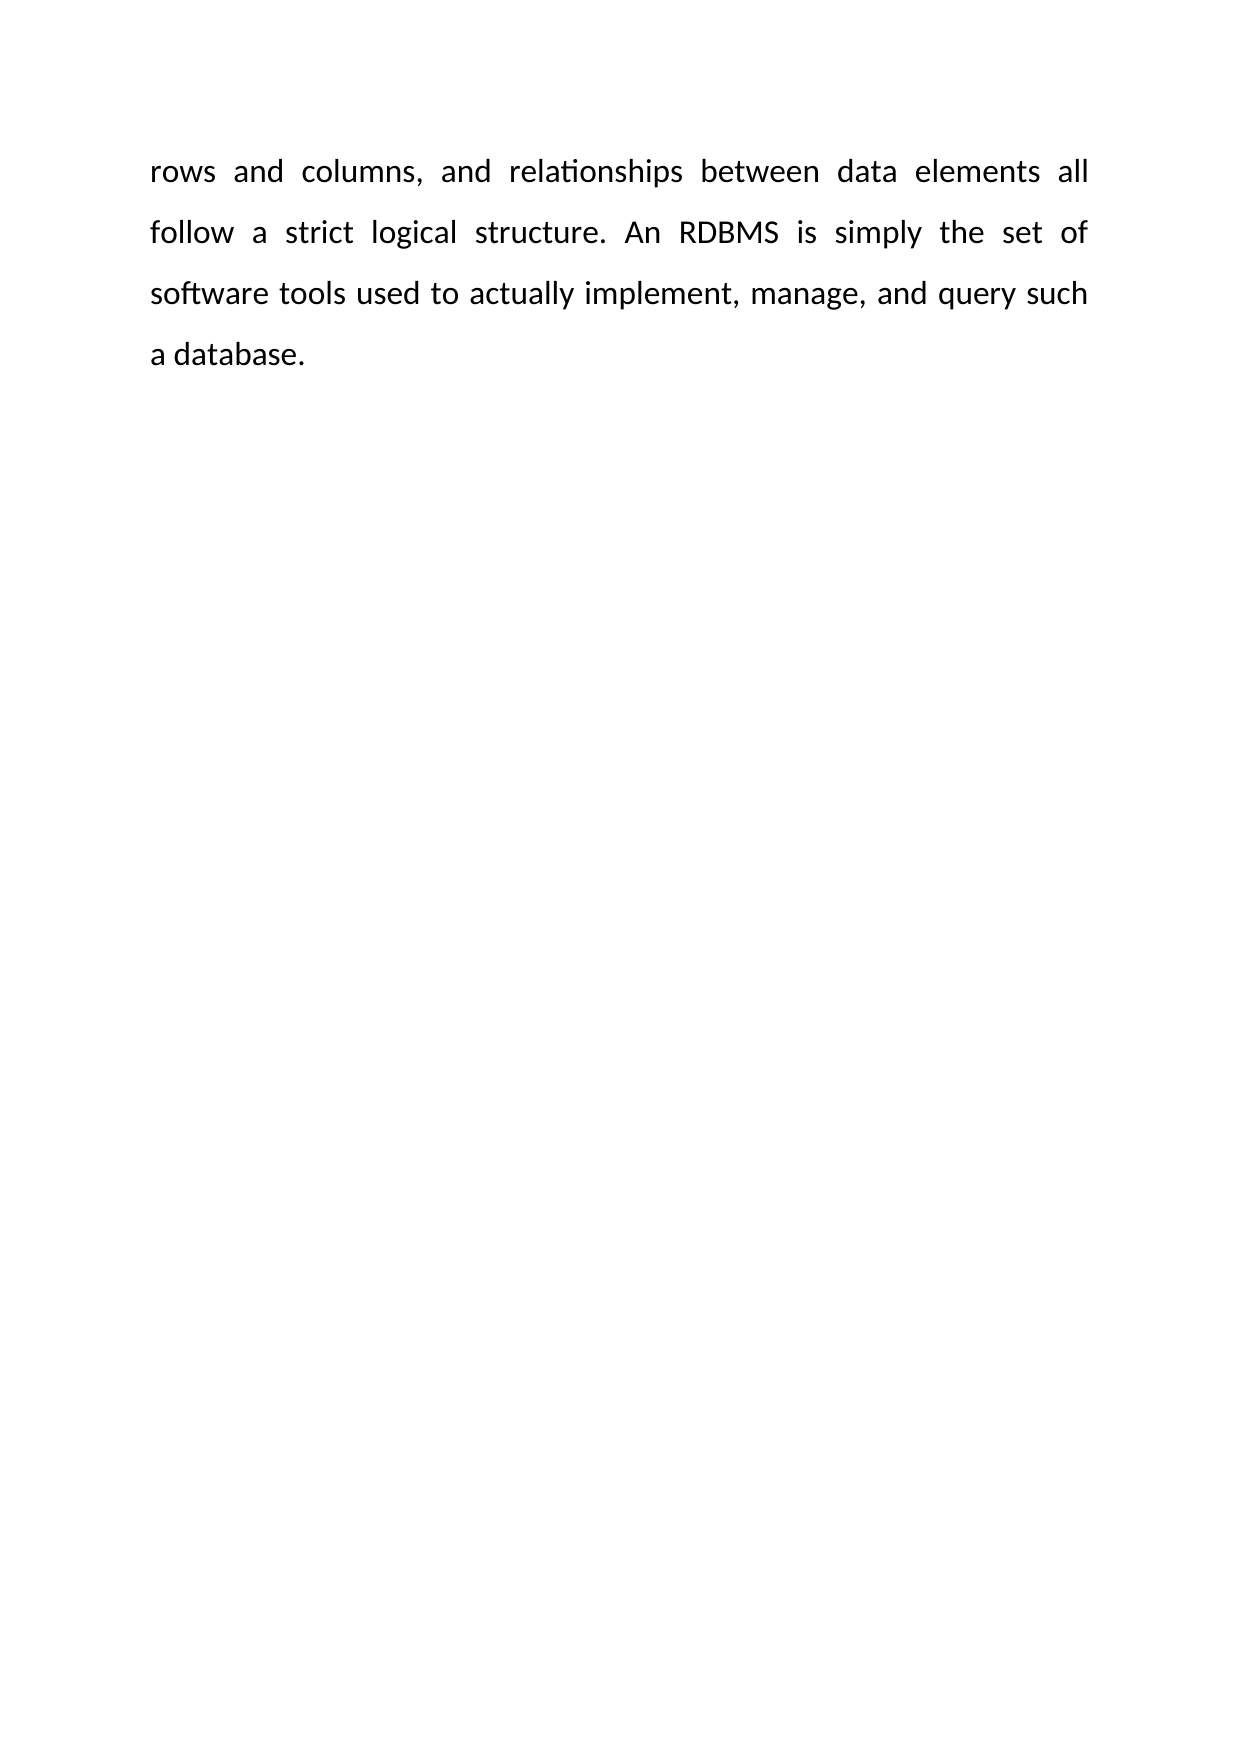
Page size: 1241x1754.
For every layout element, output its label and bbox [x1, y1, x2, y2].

text [150, 150, 1090, 374]
